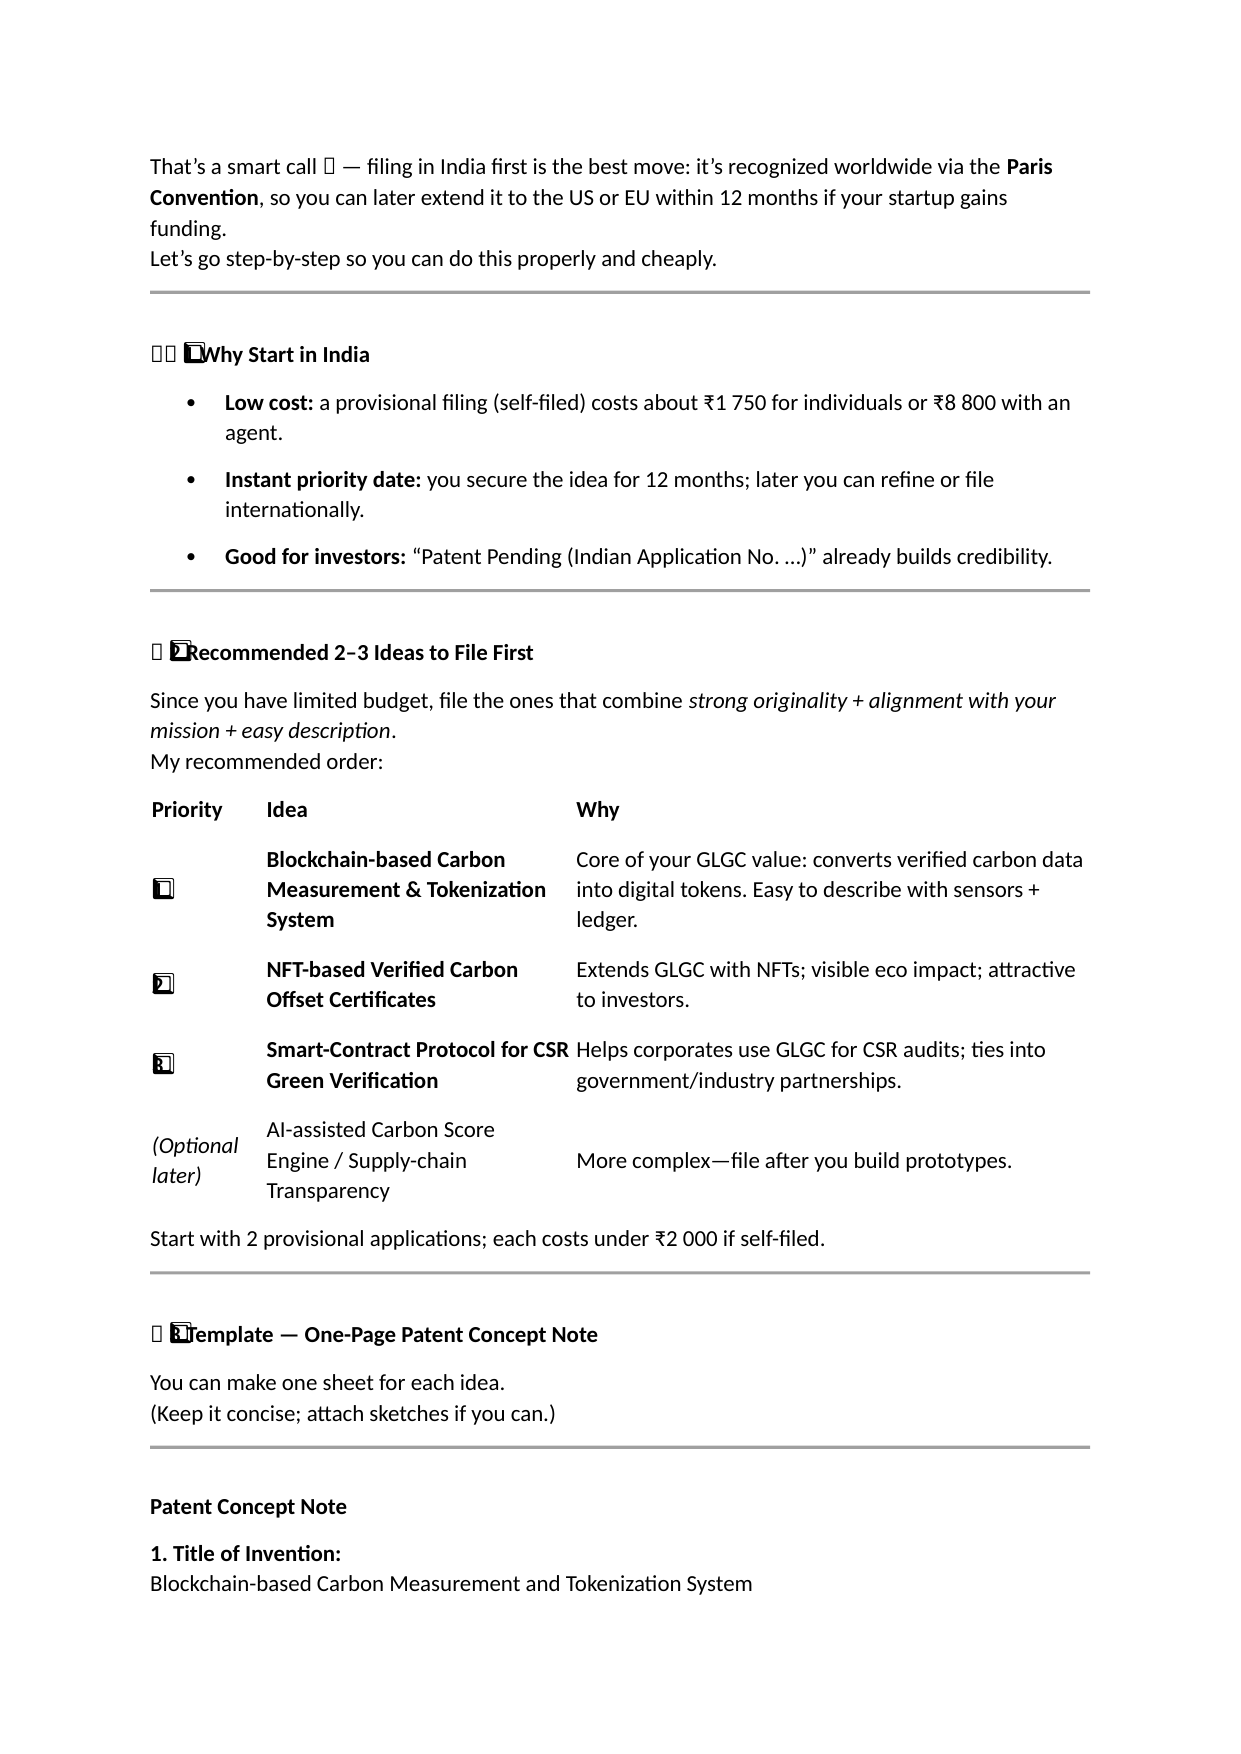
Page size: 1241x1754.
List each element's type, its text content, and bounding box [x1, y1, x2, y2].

text You can make one sheet for each idea. (Keep it concise; attach sketches if you can.) [150, 1368, 1090, 1427]
table_cell (Optional later) [150, 1114, 265, 1224]
list Instant priority date: you secure the idea for 12 months; later you can refine or file internationally. [187, 465, 1090, 523]
table_cell Extends GLGC with NFTs; visible eco impact; attractive to investors. [575, 954, 1090, 1034]
table_cell Smart-Contract Protocol for CSR Green Verification [265, 1034, 575, 1114]
table_cell Blockchain-based Carbon Measurement & Tokenization System [265, 844, 575, 954]
table_cell 1️⃣ [150, 844, 265, 954]
table_cell Core of your GLGC value: converts verified carbon data into digital tokens. Easy to describe with sensors + ledger. [575, 844, 1090, 954]
text Start with 2 provisional applications; each costs under ₹2 000 if self-filed. [150, 1224, 1090, 1252]
table_cell NFT-based Verified Carbon Offset Certificates [265, 954, 575, 1034]
text Patent Concept Note [150, 1492, 1090, 1521]
table_header Idea [265, 794, 575, 843]
table_header Priority [150, 794, 265, 843]
table_cell AI-assisted Carbon Score Engine / Supply-chain Transparency [265, 1114, 575, 1224]
table_cell 2️⃣ [150, 954, 265, 1034]
text 🧾 3️⃣ Template — One-Page Patent Concept Note [150, 1318, 1090, 1349]
list Low cost: a provisional filing (self-filed) costs about ₹1 750 for individuals or ₹8 800 with an agent. [187, 388, 1090, 446]
text 1. Title of Invention: Blockchain-based Carbon Measurement and Tokenization System [150, 1539, 1090, 1598]
table_cell 3️⃣ [150, 1034, 265, 1114]
table_cell Helps corporates use GLGC for CSR audits; ties into government/industry partnerships. [575, 1034, 1090, 1114]
list Good for investors: “Patent Pending (Indian Application No. …)” already builds credibility. [187, 542, 1090, 570]
table_header Why [575, 794, 1090, 843]
text Since you have limited budget, file the ones that combine strong originality + alignment with your mission + easy description. My recommended order: [150, 686, 1090, 775]
text 🌿 2️⃣ Recommended 2–3 Ideas to File First [150, 636, 1090, 667]
text 🇮🇳 1️⃣ Why Start in India [150, 338, 1090, 369]
table_cell More complex—file after you build prototypes. [575, 1114, 1090, 1224]
text That’s a smart call 👏 — filing in India first is the best move: it’s recognized worldwide via the Paris Convention, so you can later extend it to the US or EU within 12 months if your startup gains funding. Let’s go step-by-step so you can do this properly and cheaply. [150, 150, 1090, 272]
